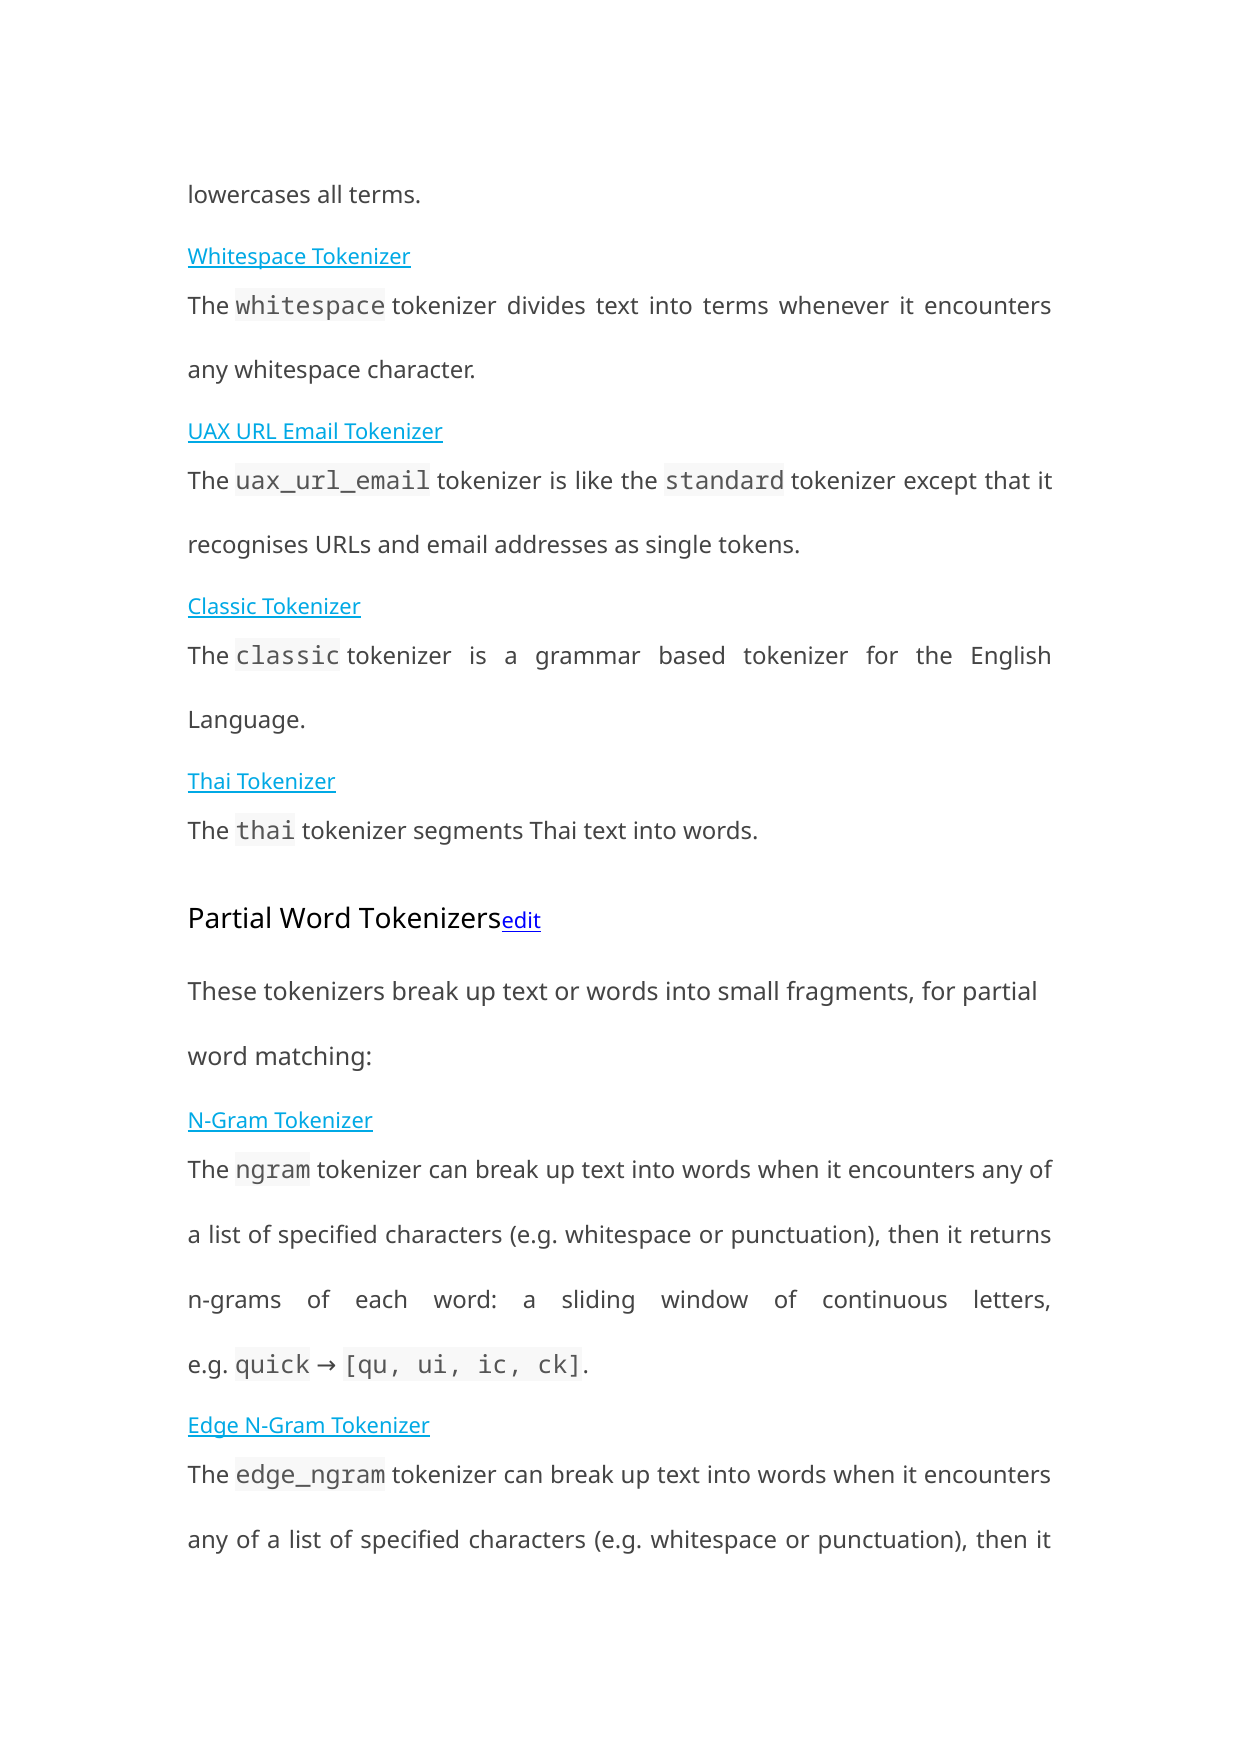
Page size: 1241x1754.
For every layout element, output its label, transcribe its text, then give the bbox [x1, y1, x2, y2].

text Whitespace Tokenizer [187, 239, 1053, 272]
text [187, 1441, 1053, 1571]
text The thai tokenizer segments Thai text into words. [187, 797, 1053, 862]
text UAX URL Email Tokenizer [187, 414, 1053, 447]
text The uax_url_email tokenizer is like the standard tokenizer except that it recognises URLs and email addresses as single tokens. [187, 447, 1053, 577]
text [187, 162, 1053, 227]
text Edge N-Gram Tokenizer [187, 1409, 1053, 1441]
text The classic tokenizer is a grammar based tokenizer for the English Language. [187, 622, 1053, 752]
text Classic Tokenizer [187, 589, 1053, 622]
text Thai Tokenizer [187, 764, 1053, 797]
text N-Gram Tokenizer [187, 1104, 1053, 1136]
text These tokenizers break up text or words into small fragments, for partial word matching: [187, 958, 1053, 1088]
text The ngram tokenizer can break up text into words when it encounters any of a list of specified characters (e.g. whitespace or punctuation), then it returns n-grams of each word: a sliding window of continuous letters, e.g. quick → [qu, ui, ic, ck]. [187, 1136, 1053, 1396]
text The whitespace tokenizer divides text into terms whenever it encounters any whitespace character. [187, 272, 1053, 402]
subtitle Partial Word Tokenizersedit [187, 885, 1053, 950]
